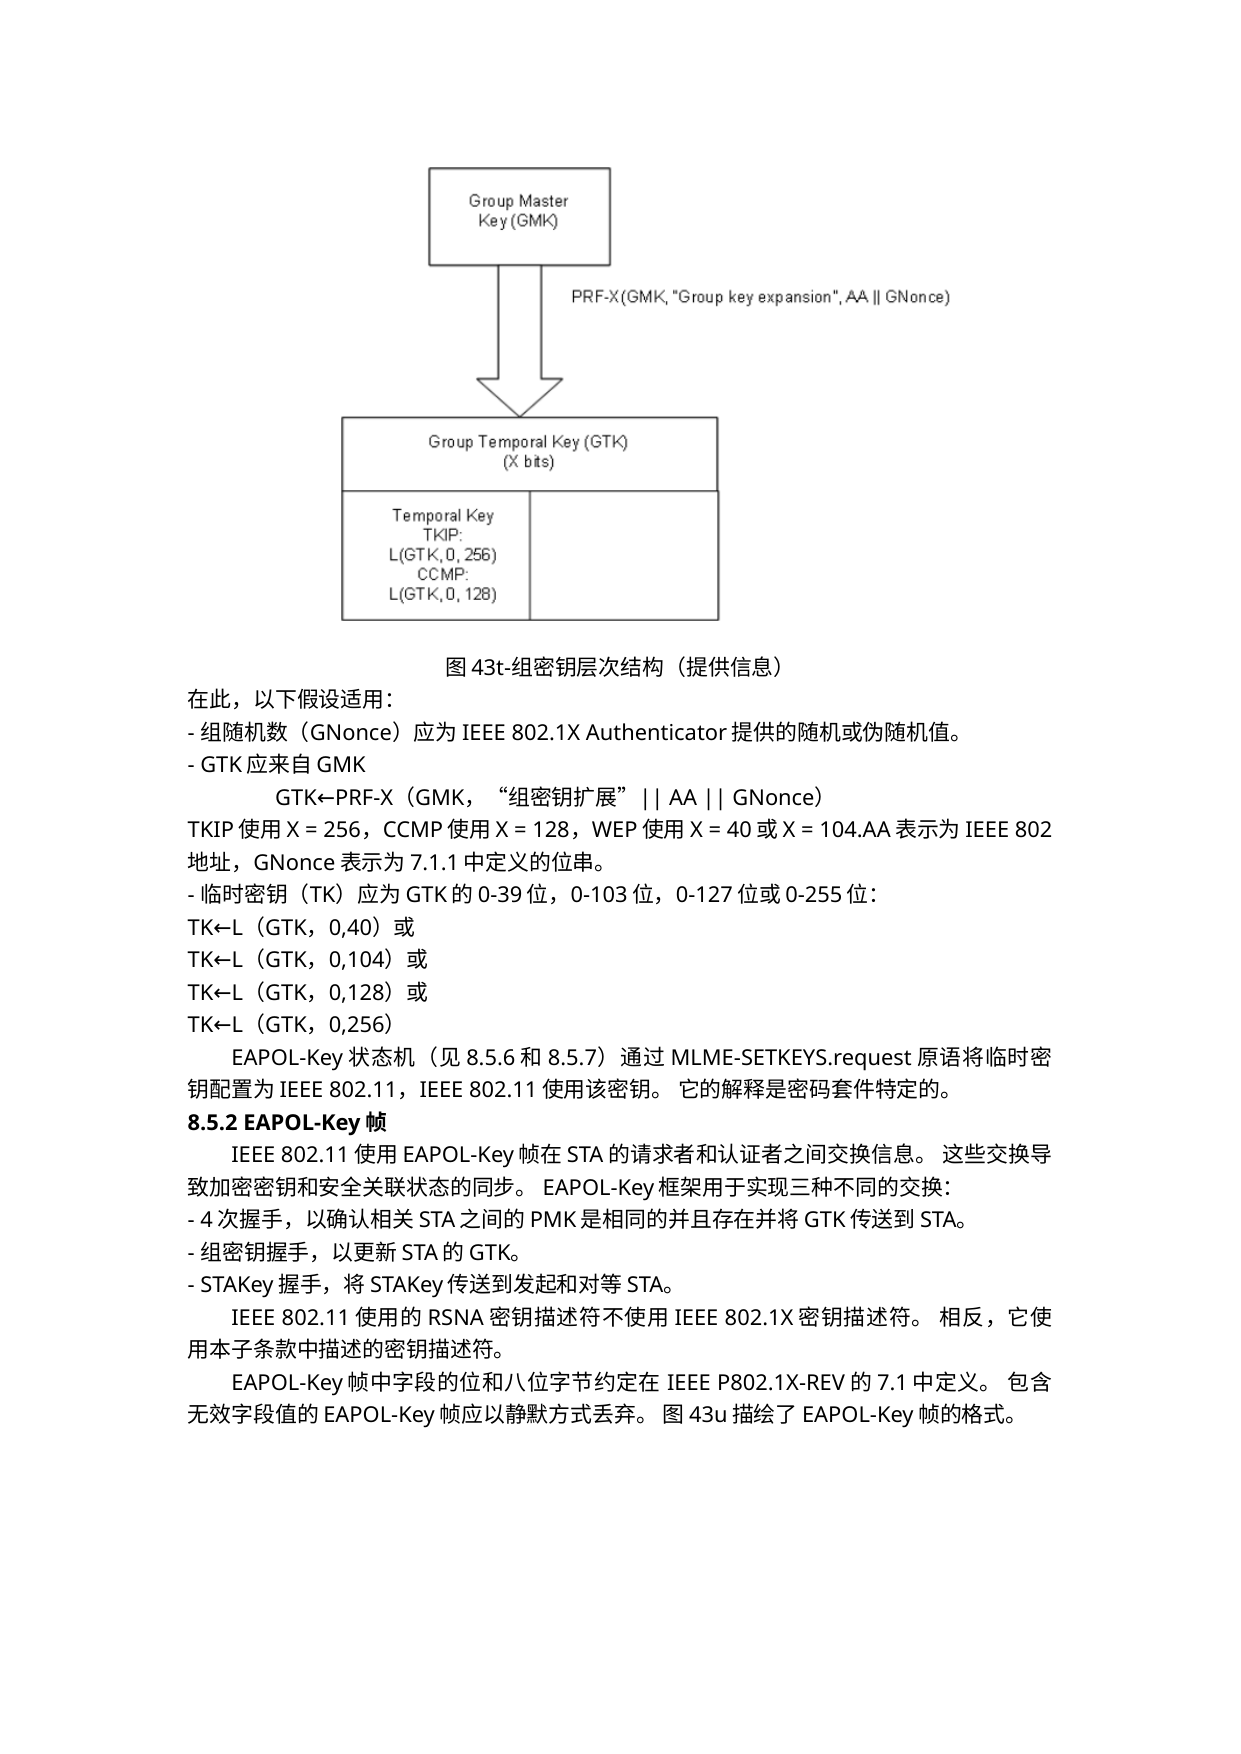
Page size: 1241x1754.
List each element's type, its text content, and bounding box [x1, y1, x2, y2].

text - GTK应来自GMK [187, 747, 1053, 779]
text - 4次握手，以确认相关STA之间的PMK是相同的并且存在并将GTK传送到STA。 [187, 1202, 1053, 1234]
text TK←L（GTK，0,256） [187, 1007, 1053, 1039]
text 8.5.2 EAPOL-Key帧 [187, 1104, 1053, 1137]
text 在此，以下假设适用： [187, 682, 1053, 714]
text IEEE 802.11使用的RSNA密钥描述符不使用IEEE 802.1X密钥描述符。 相反，它使用本子条款中描述的密钥描述符。 [187, 1299, 1053, 1364]
text - STAKey握手，将STAKey传送到发起和对等STA。 [187, 1267, 1053, 1299]
text TK←L（GTK，0,128）或 [187, 974, 1053, 1007]
text GTK←PRF-X（GMK，“组密钥扩展”|| AA || GNonce） [231, 779, 1053, 812]
text EAPOL-Key帧中字段的位和八位字节约定在IEEE P802.1X-REV的7.1中定义。 包含无效字段值的EAPOL-Key帧应以静默方式丢弃。 图43u描绘了EAPOL-Key帧的格式。 [187, 1364, 1053, 1429]
text IEEE 802.11使用EAPOL-Key帧在STA的请求者和认证者之间交换信息。 这些交换导致加密密钥和安全关联状态的同步。 EAPOL-Key框架用于实现三种不同的交换： [187, 1137, 1053, 1202]
text - 组密钥握手，以更新STA的GTK。 [187, 1234, 1053, 1267]
text EAPOL-Key状态机（见8.5.6和8.5.7）通过MLME-SETKEYS.request原语将临时密钥配置为IEEE 802.11，IEEE 802.11使用该密钥。 它的解释是密码套件特定的。 [187, 1039, 1053, 1104]
text TKIP使用X = 256，CCMP使用X = 128，WEP使用X = 40或X = 104.AA表示为IEEE 802地址，GNonce表示为7.1.1中定义的位串。 [187, 812, 1053, 877]
text 图43t-组密钥层次结构（提供信息） [187, 649, 1053, 682]
picture [285, 162, 955, 624]
text TK←L（GTK，0,104）或 [187, 942, 1053, 974]
text - 临时密钥（TK）应为GTK的0-39位，0-103位，0-127位或0-255位： [187, 877, 1053, 909]
text TK←L（GTK，0,40）或 [187, 909, 1053, 942]
text - 组随机数（GNonce）应为IEEE 802.1X Authenticator提供的随机或伪随机值。 [187, 714, 1053, 747]
